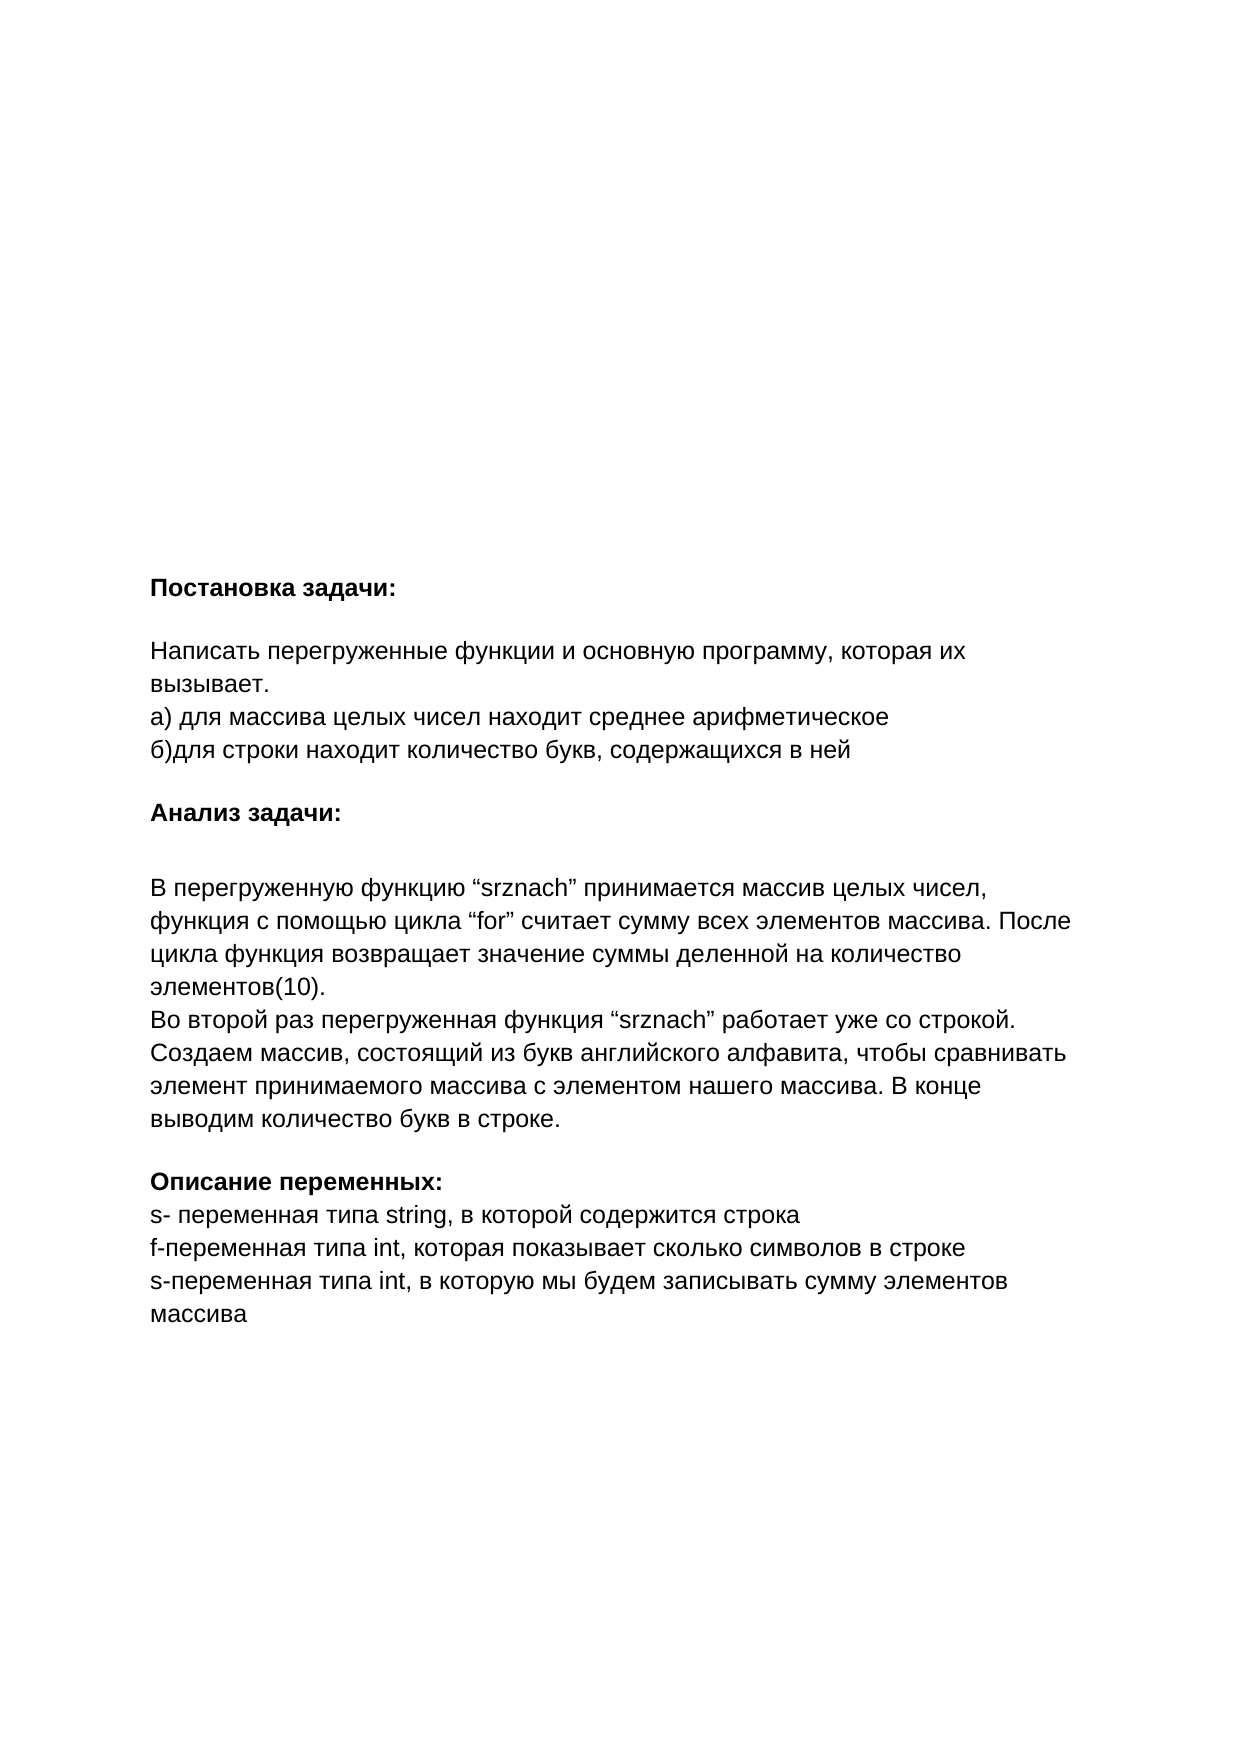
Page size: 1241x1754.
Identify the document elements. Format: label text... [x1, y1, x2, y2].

text f-переменная типа int, которая показывает сколько символов в строке [150, 1233, 1090, 1262]
text Описание переменных: [150, 1167, 1090, 1196]
text s- переменная типа string, в которой содержится строка [150, 1200, 1090, 1229]
text Написать перегруженные функции и основную программу, которая их вызывает. а) для массива целых чисел находит среднее арифметическое [150, 636, 1090, 731]
text Во второй раз перегруженная функция “srznach” работает уже со строкой. Создаем массив, состоящий из букв английского алфавита, чтобы сравнивать элемент принимаемого массива с элементом нашего массива. В конце выводим количество букв в строке. [150, 1005, 1090, 1133]
text В перегруженную функцию “srznach” принимается массив целых чисел, функция с помощью цикла “for” считает сумму всех элементов массива. После цикла функция возвращает значение суммы деленной на количество элементов(10). [150, 873, 1090, 1001]
text б)для строки находит количество букв, содержащихся в ней [150, 735, 1090, 764]
text Постановка задачи: [150, 573, 1090, 602]
text Анализ задачи: [150, 798, 1090, 827]
text s-переменная типа int, в которую мы будем записывать сумму элементов массива [150, 1266, 1090, 1328]
